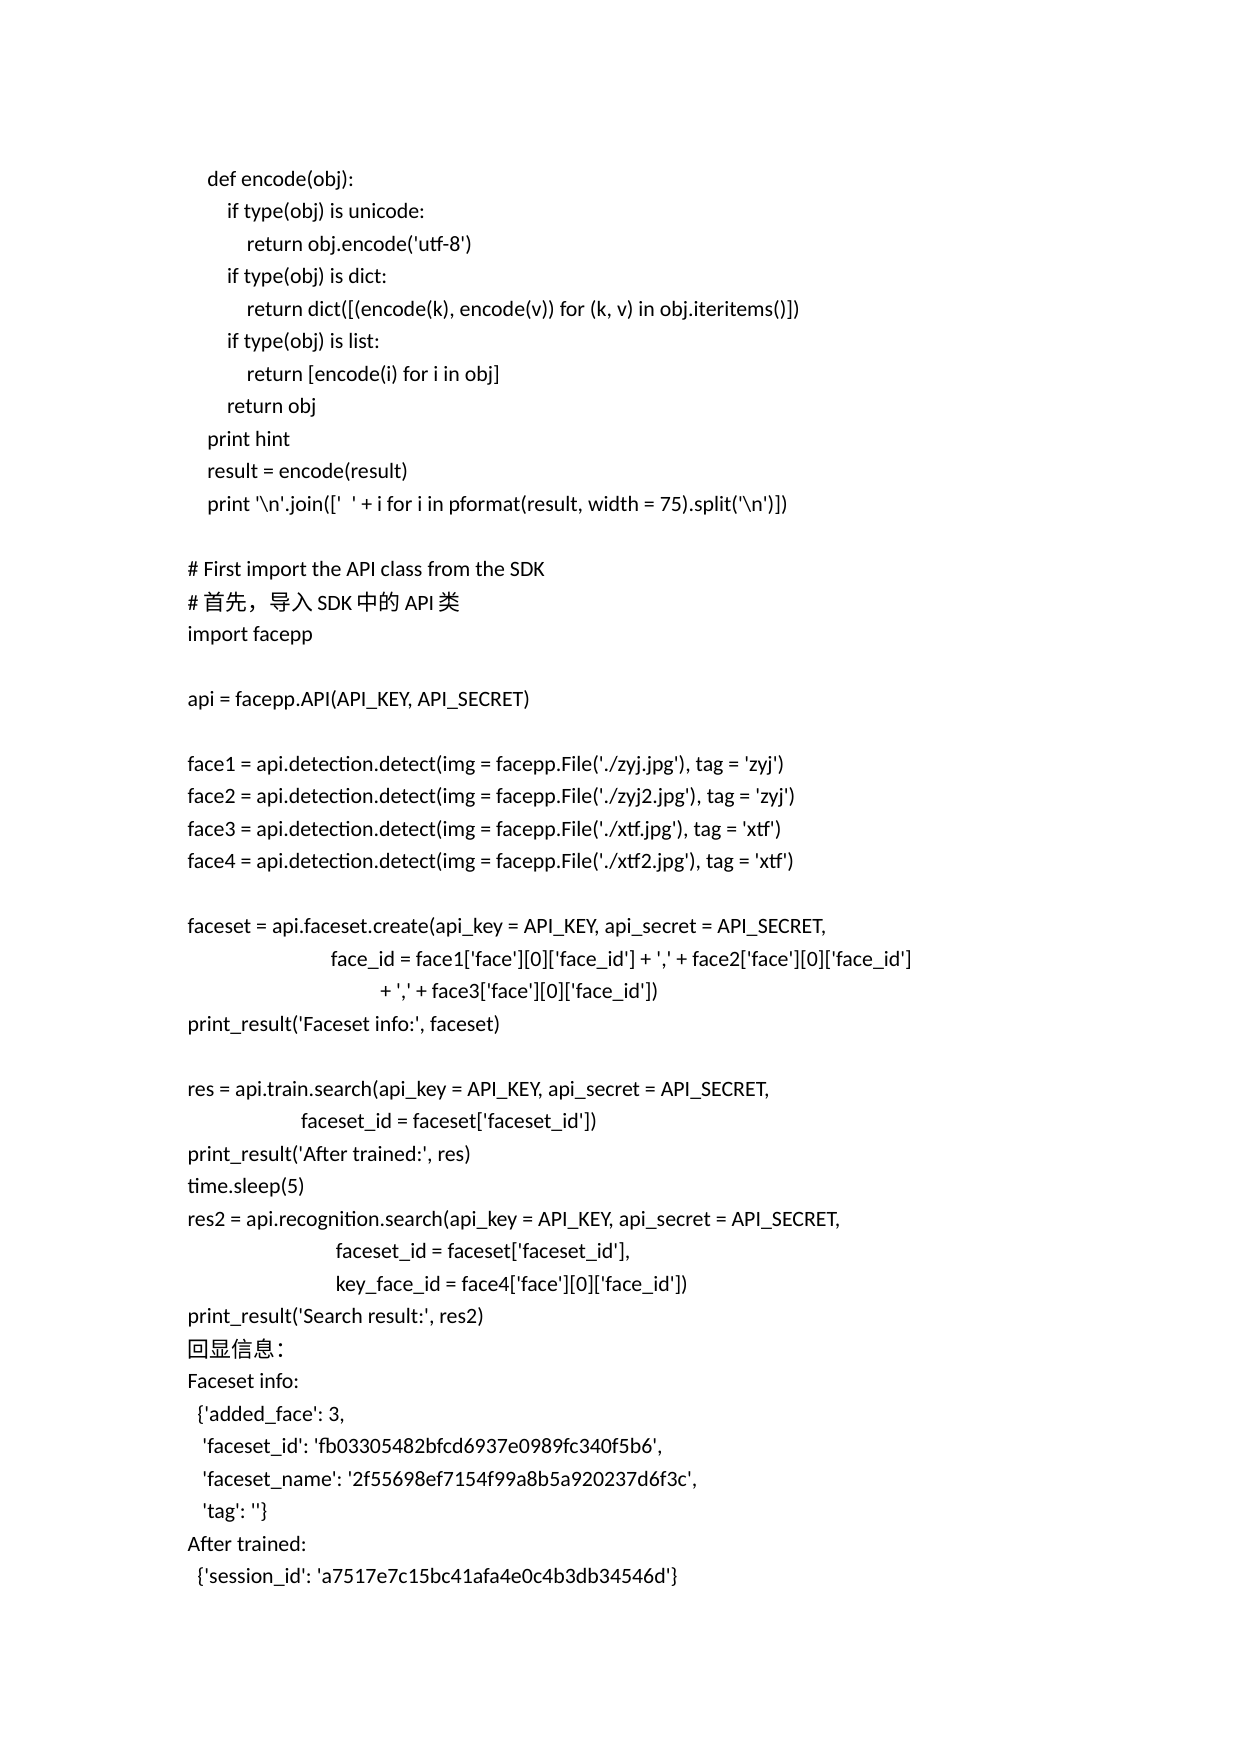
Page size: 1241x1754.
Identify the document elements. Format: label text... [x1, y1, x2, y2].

text 回显信息： [187, 1332, 1053, 1364]
text print hint [187, 422, 1053, 454]
text After trained: [187, 1527, 1053, 1559]
text if type(obj) is dict: [187, 259, 1053, 292]
text {'session_id': 'a7517e7c15bc41afa4e0c4b3db34546d'} [187, 1559, 1053, 1592]
text print_result('After trained:', res) [187, 1137, 1053, 1169]
text time.sleep(5) [187, 1169, 1053, 1202]
text print_result('Search result:', res2) [187, 1299, 1053, 1332]
text # First import the API class from the SDK [187, 552, 1053, 584]
text + ',' + face3['face'][0]['face_id']) [187, 974, 1053, 1007]
text api = facepp.API(API_KEY, API_SECRET) [187, 682, 1053, 714]
text faceset_id = faceset['faceset_id']) [187, 1104, 1053, 1137]
text res2 = api.recognition.search(api_key = API_KEY, api_secret = API_SECRET, [187, 1202, 1053, 1234]
text {'added_face': 3, [187, 1397, 1053, 1429]
text 'tag': ''} [187, 1494, 1053, 1527]
text face_id = face1['face'][0]['face_id'] + ',' + face2['face'][0]['face_id'] [187, 942, 1053, 974]
text Faceset info: [187, 1364, 1053, 1397]
text print '\n'.join([' ' + i for i in pformat(result, width = 75).split('\n')]) [187, 487, 1053, 519]
text def encode(obj): [187, 162, 1053, 194]
text faceset_id = faceset['faceset_id'], [187, 1234, 1053, 1267]
text key_face_id = face4['face'][0]['face_id']) [187, 1267, 1053, 1299]
text faceset = api.faceset.create(api_key = API_KEY, api_secret = API_SECRET, [187, 909, 1053, 942]
text 'faceset_name': '2f55698ef7154f99a8b5a920237d6f3c', [187, 1462, 1053, 1494]
text print_result('Faceset info:', faceset) [187, 1007, 1053, 1039]
text if type(obj) is unicode: [187, 194, 1053, 227]
text import facepp [187, 617, 1053, 649]
text face1 = api.detection.detect(img = facepp.File('./zyj.jpg'), tag = 'zyj') [187, 747, 1053, 779]
text return obj.encode('utf-8') [187, 227, 1053, 259]
text face4 = api.detection.detect(img = facepp.File('./xtf2.jpg'), tag = 'xtf') [187, 844, 1053, 877]
text if type(obj) is list: [187, 324, 1053, 357]
text return [encode(i) for i in obj] [187, 357, 1053, 389]
text res = api.train.search(api_key = API_KEY, api_secret = API_SECRET, [187, 1072, 1053, 1104]
text face2 = api.detection.detect(img = facepp.File('./zyj2.jpg'), tag = 'zyj') [187, 779, 1053, 812]
text result = encode(result) [187, 454, 1053, 487]
text 'faceset_id': 'fb03305482bfcd6937e0989fc340f5b6', [187, 1429, 1053, 1462]
text # 首先，导入SDK中的API类 [187, 584, 1053, 617]
text return obj [187, 389, 1053, 422]
text face3 = api.detection.detect(img = facepp.File('./xtf.jpg'), tag = 'xtf') [187, 812, 1053, 844]
text return dict([(encode(k), encode(v)) for (k, v) in obj.iteritems()]) [187, 292, 1053, 324]
